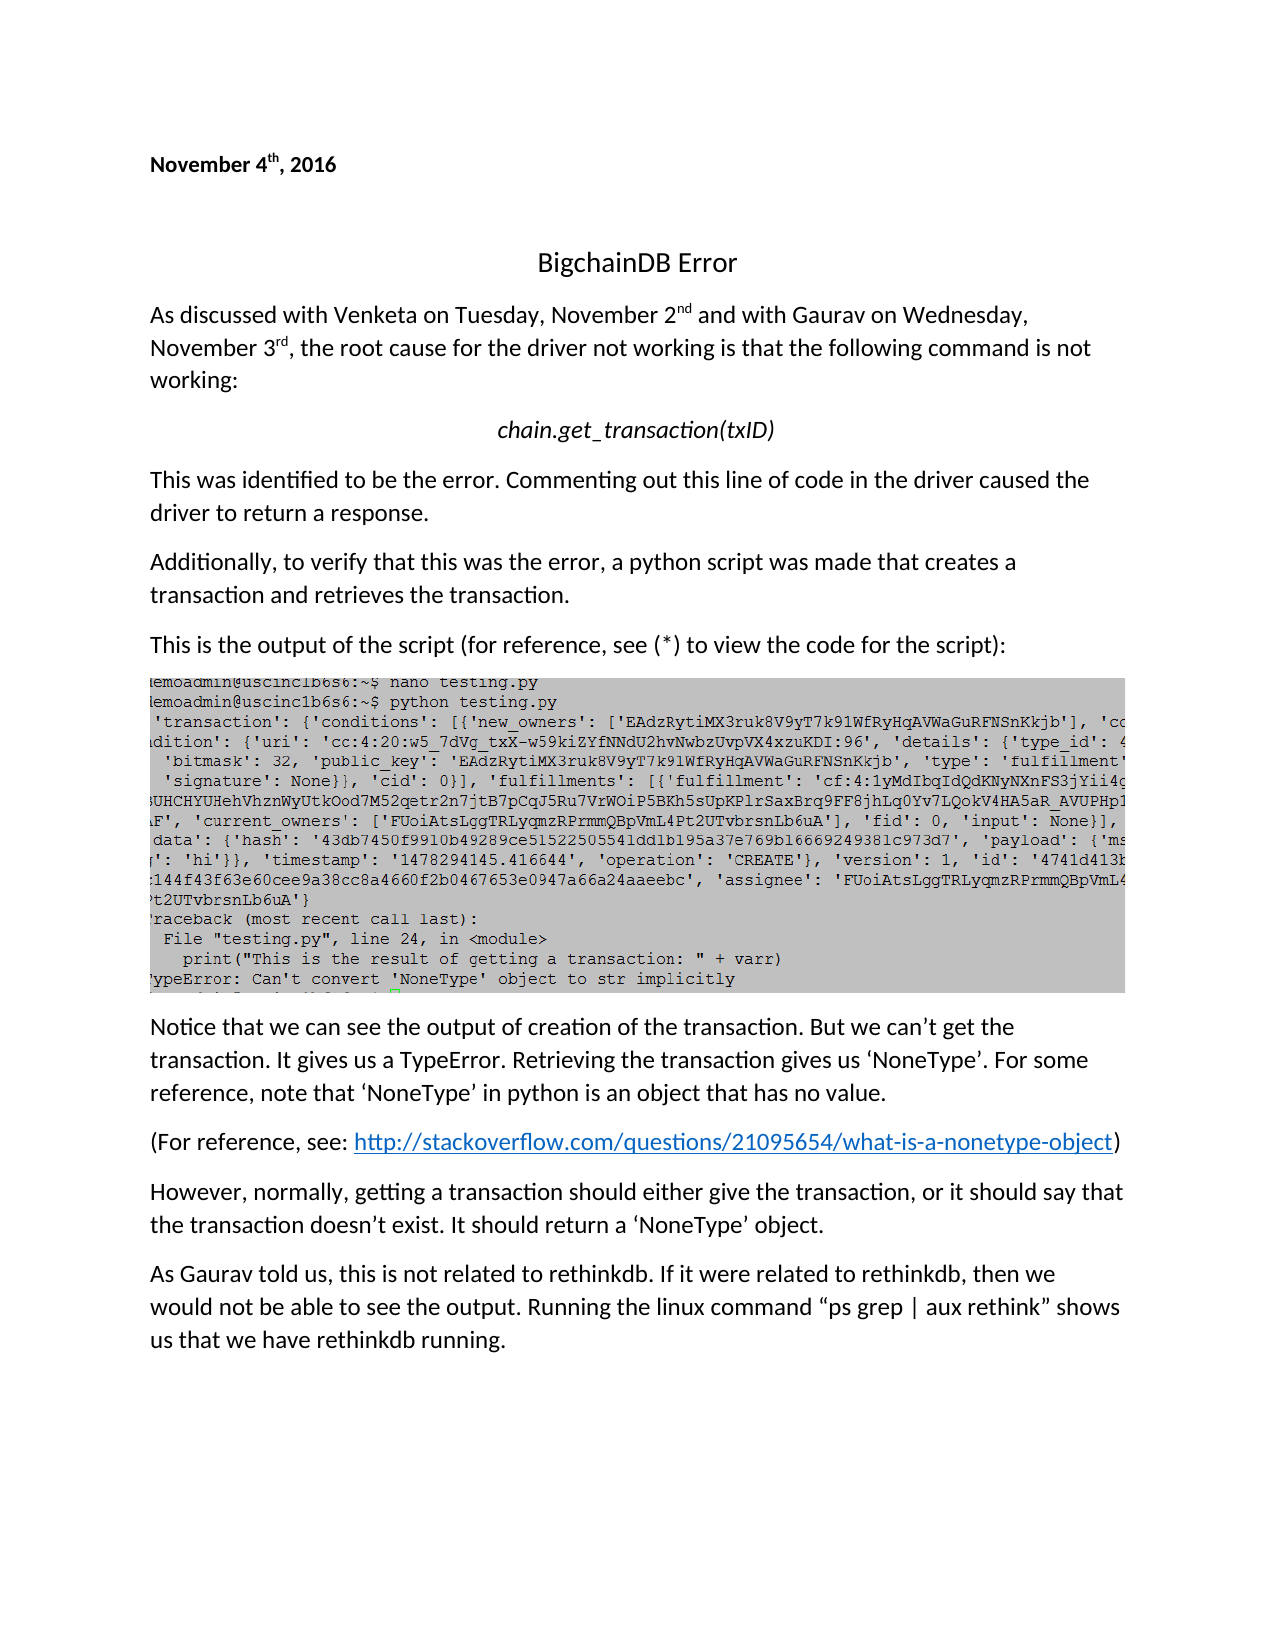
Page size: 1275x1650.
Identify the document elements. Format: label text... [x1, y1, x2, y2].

text This was identified to be the error. Commenting out this line of code in the driver caused the driver to return a response. [150, 464, 1125, 527]
text As Gaurav told us, this is not related to rethinkdb. If it were related to rethinkdb, then we would not be able to see the output. Running the linux command “ps grep | aux rethink” shows us that we have rethinkdb running. [150, 1259, 1125, 1355]
text BigchainDB Error [150, 244, 1125, 279]
text As discussed with Venketa on Tuesday, November 2nd and with Gaurav on Wednesday, November 3rd, the root cause for the driver not working is that the following command is not working: [150, 299, 1125, 395]
text Additionally, to verify that this was the error, a python script was made that creates a transaction and retrieves the transaction. [150, 546, 1125, 610]
text This is the output of the script (for reference, see (*) to view the code for the script): [150, 629, 1125, 659]
text chain.get_transaction(txID) [150, 414, 1125, 445]
text However, normally, getting a transaction should either give the transaction, or it should say that the transaction doesn’t exist. It should return a ‘NoneType’ object. [150, 1176, 1125, 1239]
text November 4th, 2016 [150, 150, 1125, 178]
picture [150, 678, 1125, 993]
text Notice that we can see the output of creation of the transaction. But we can’t get the transaction. It gives us a TypeError. Retrieving the transaction gives us ‘NoneType’. For some reference, note that ‘NoneType’ in python is an object that has no value. [150, 1011, 1125, 1107]
text (For reference, see: http://stackoverflow.com/questions/21095654/what-is-a-nonetype-object) [150, 1127, 1125, 1157]
